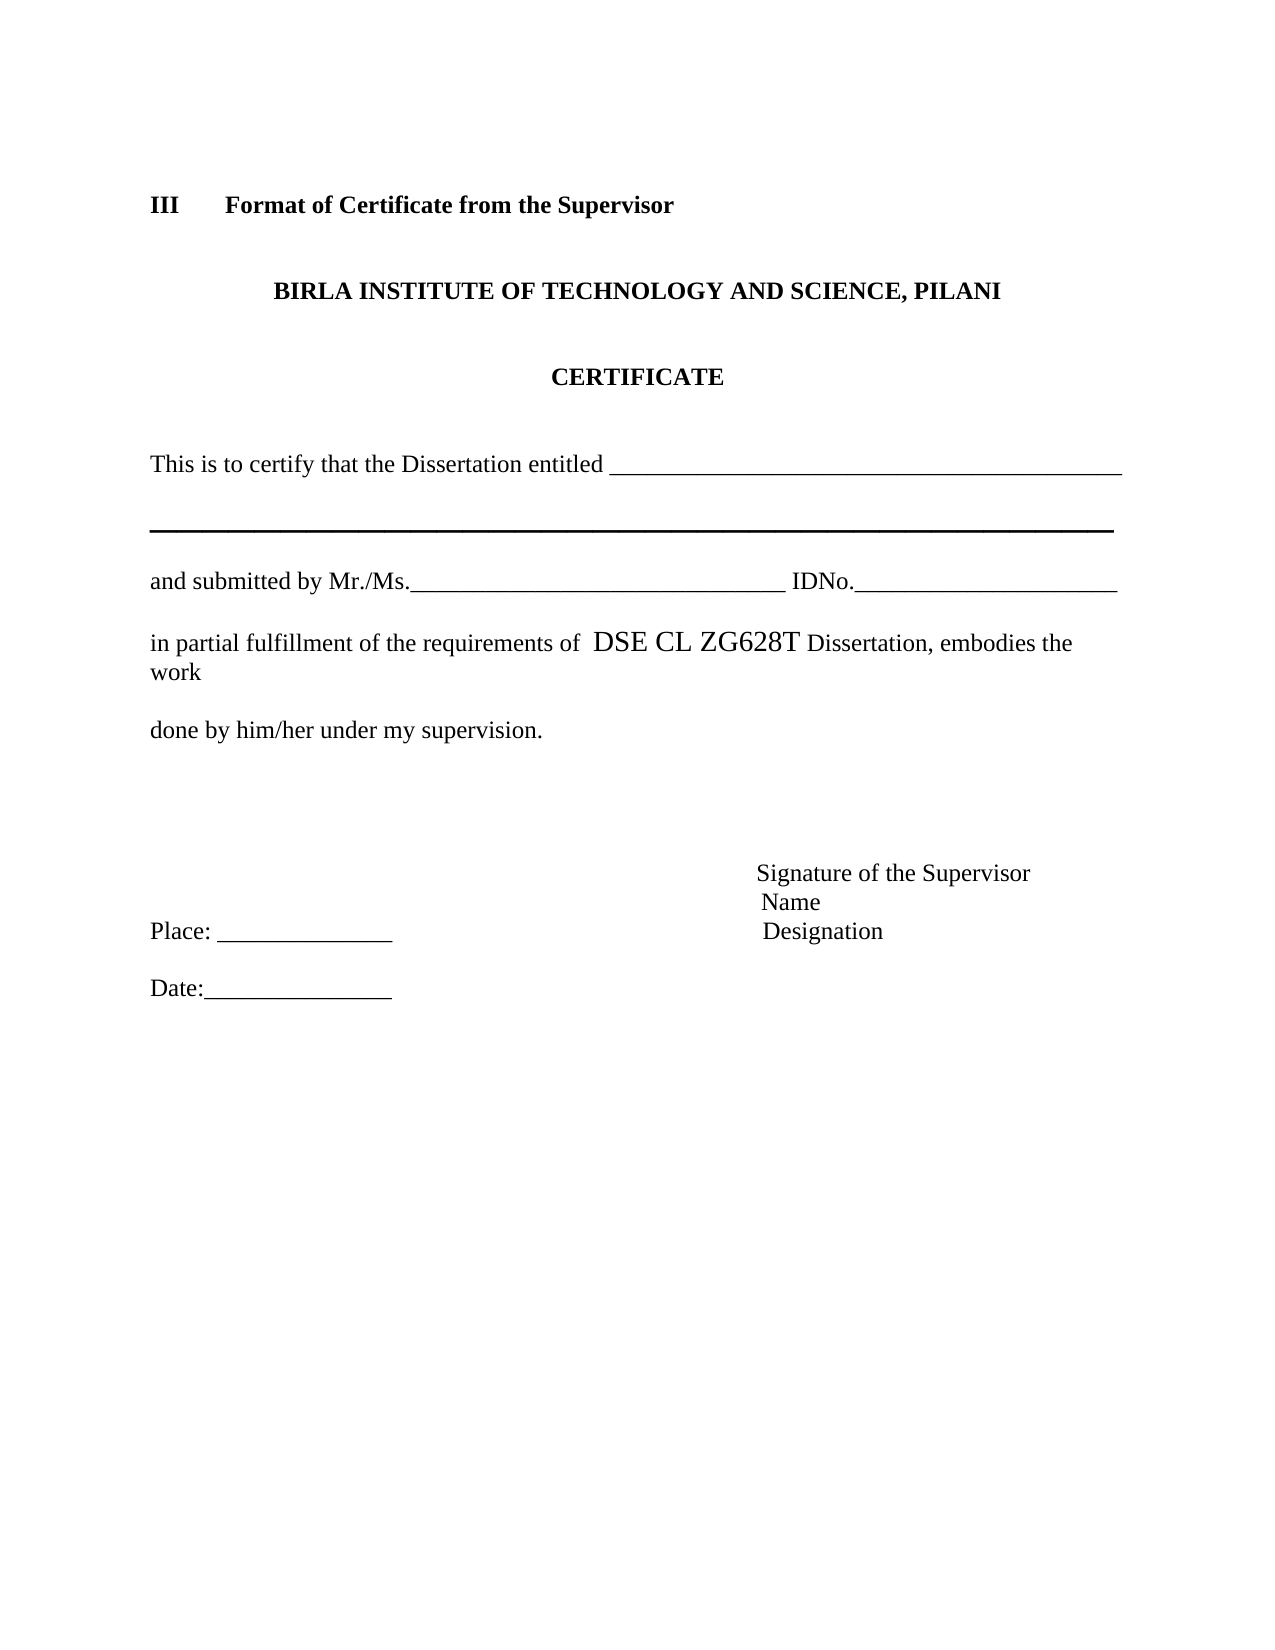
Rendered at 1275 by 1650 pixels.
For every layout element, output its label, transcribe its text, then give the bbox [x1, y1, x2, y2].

text and submitted by Mr./Ms.______________________________ IDNo._____________________ [150, 566, 1125, 595]
text CERTIFICATE [150, 362, 1125, 391]
text BIRLA INSTITUTE OF TECHNOLOGY AND SCIENCE, PILANI [150, 276, 1125, 305]
text Name [150, 887, 1125, 916]
text _____________________________________ [150, 477, 1125, 537]
text III Format of Certificate from the Supervisor [150, 190, 1125, 219]
text Date:_______________ [150, 973, 1125, 1002]
text done by him/her under my supervision. [150, 715, 1125, 743]
text in partial fulfillment of the requirements of DSE CL ZG628T Dissertation, embodies the work [150, 624, 1125, 686]
text Signature of the Supervisor [675, 858, 1125, 887]
text Place: ______________ Designation [150, 916, 1125, 945]
text This is to certify that the Dissertation entitled _________________________________________ [150, 449, 1125, 477]
